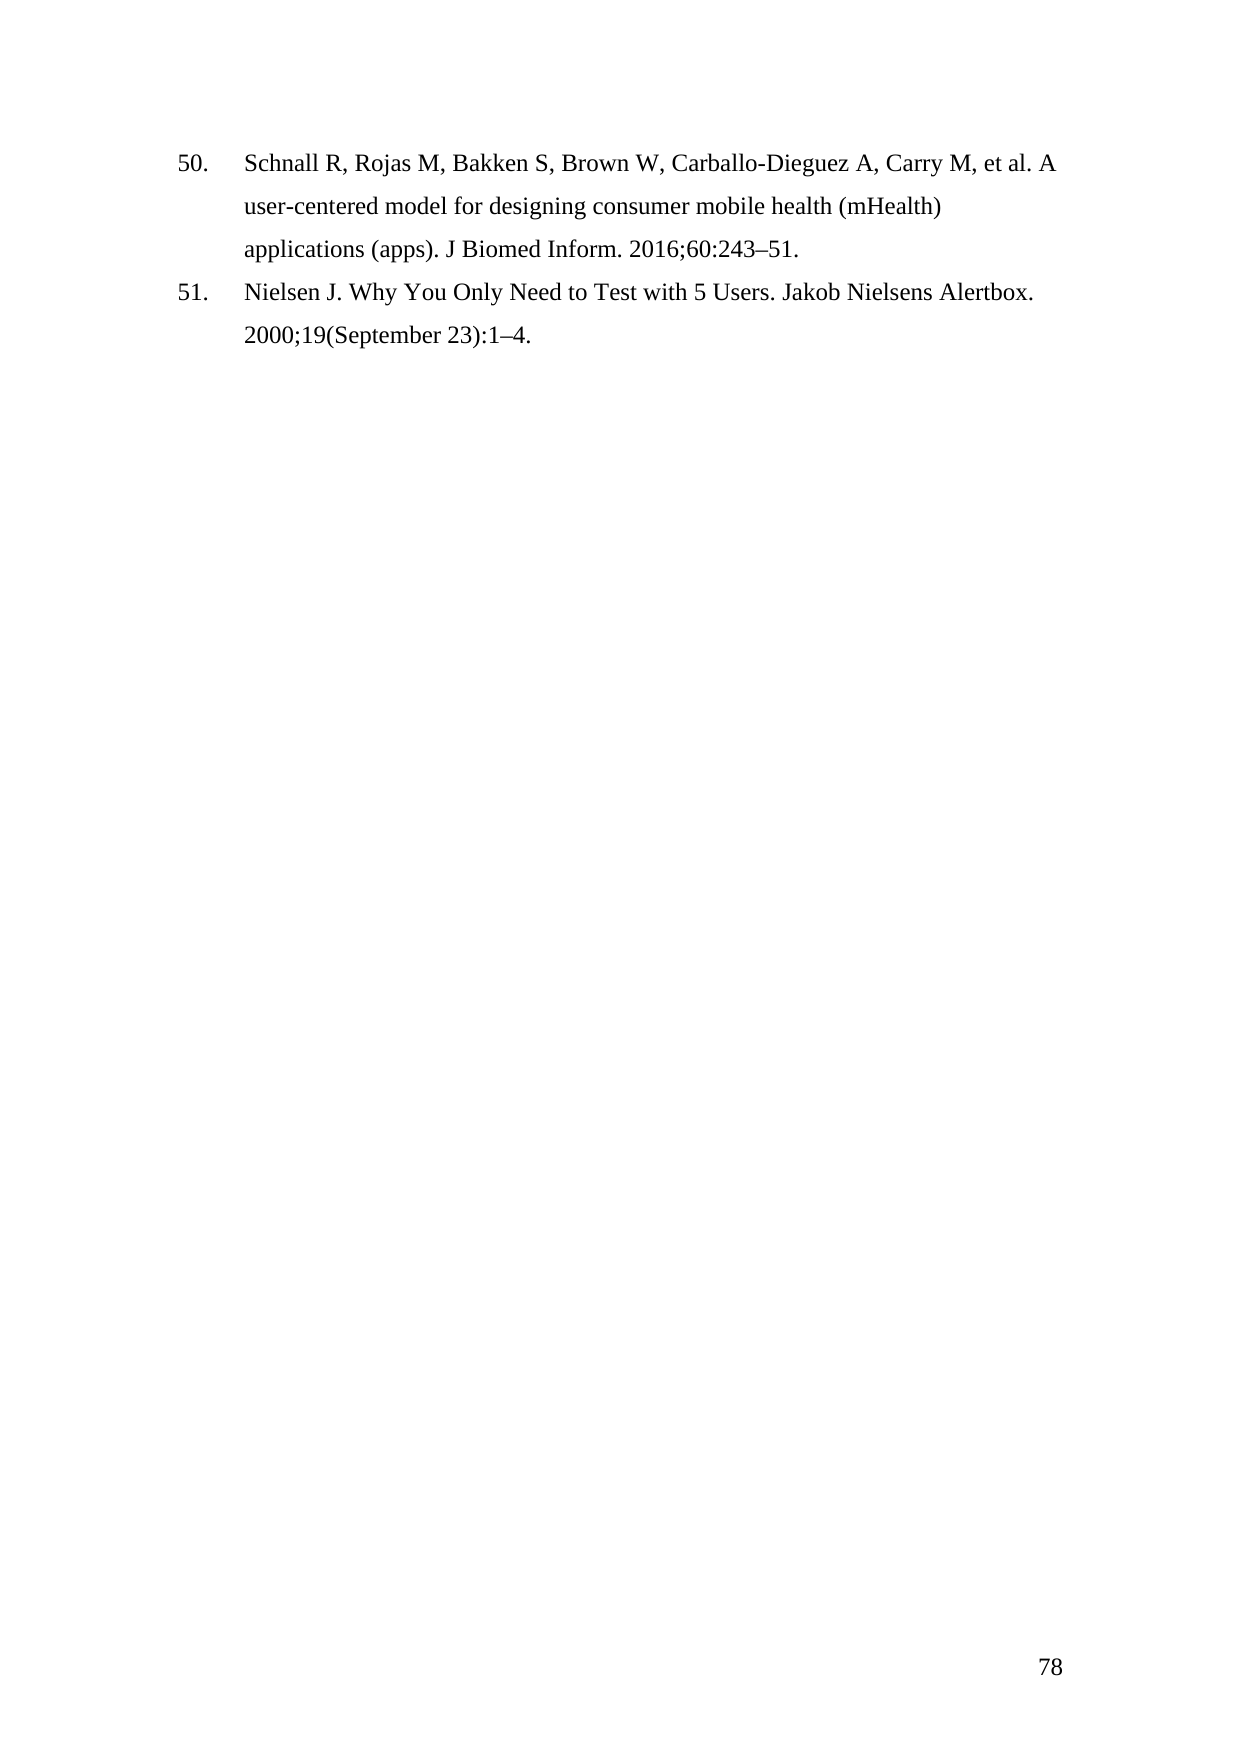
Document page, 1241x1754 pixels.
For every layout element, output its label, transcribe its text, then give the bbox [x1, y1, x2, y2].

text 51. Nielsen J. Why You Only Need to Test with 5 Users. Jakob Nielsens Alertbox. 2000;19(September 23):1–4. [177, 277, 1063, 349]
text 50. Schnall R, Rojas M, Bakken S, Brown W, Carballo-Dieguez A, Carry M, et al. A user-centered model for designing consumer mobile health (mHealth) applications (apps). J Biomed Inform. 2016;60:243–51. [177, 148, 1063, 263]
